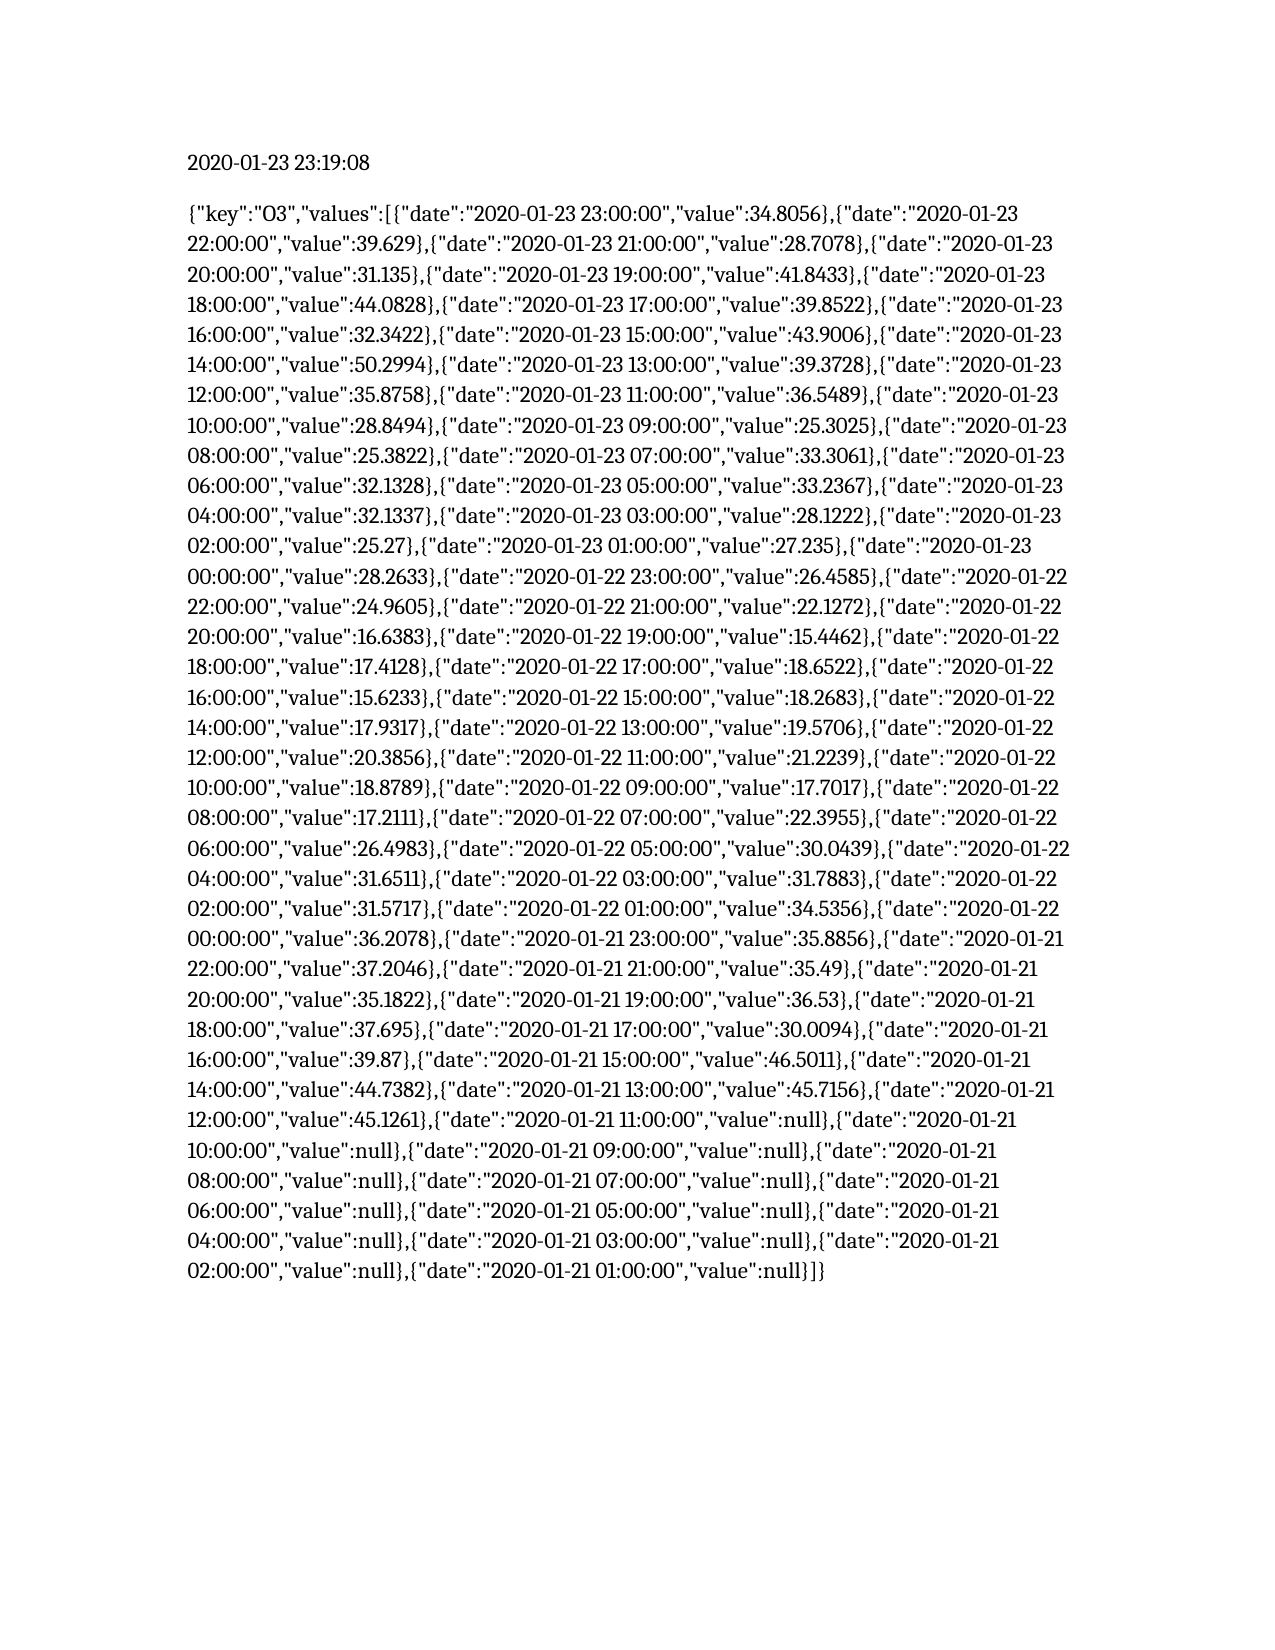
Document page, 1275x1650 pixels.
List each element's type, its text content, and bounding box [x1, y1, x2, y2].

text {"key":"O3","values":[{"date":"2020-01-23 23:00:00","value":34.8056},{"date":"2020-01-23 22:00:00","value":39.629},{"date":"2020-01-23 21:00:00","value":28.7078},{"date":"2020-01-23 20:00:00","value":31.135},{"date":"2020-01-23 19:00:00","value":41.8433},{"date":"2020-01-23 18:00:00","value":44.0828},{"date":"2020-01-23 17:00:00","value":39.8522},{"date":"2020-01-23 16:00:00","value":32.3422},{"date":"2020-01-23 15:00:00","value":43.9006},{"date":"2020-01-23 14:00:00","value":50.2994},{"date":"2020-01-23 13:00:00","value":39.3728},{"date":"2020-01-23 12:00:00","value":35.8758},{"date":"2020-01-23 11:00:00","value":36.5489},{"date":"2020-01-23 10:00:00","value":28.8494},{"date":"2020-01-23 09:00:00","value":25.3025},{"date":"2020-01-23 08:00:00","value":25.3822},{"date":"2020-01-23 07:00:00","value":33.3061},{"date":"2020-01-23 06:00:00","value":32.1328},{"date":"2020-01-23 05:00:00","value":33.2367},{"date":"2020-01-23 04:00:00","value":32.1337},{"date":"2020-01-23 03:00:00","value":28.1222},{"date":"2020-01-23 02:00:00","value":25.27},{"date":"2020-01-23 01:00:00","value":27.235},{"date":"2020-01-23 00:00:00","value":28.2633},{"date":"2020-01-22 23:00:00","value":26.4585},{"date":"2020-01-22 22:00:00","value":24.9605},{"date":"2020-01-22 21:00:00","value":22.1272},{"date":"2020-01-22 20:00:00","value":16.6383},{"date":"2020-01-22 19:00:00","value":15.4462},{"date":"2020-01-22 18:00:00","value":17.4128},{"date":"2020-01-22 17:00:00","value":18.6522},{"date":"2020-01-22 16:00:00","value":15.6233},{"date":"2020-01-22 15:00:00","value":18.2683},{"date":"2020-01-22 14:00:00","value":17.9317},{"date":"2020-01-22 13:00:00","value":19.5706},{"date":"2020-01-22 12:00:00","value":20.3856},{"date":"2020-01-22 11:00:00","value":21.2239},{"date":"2020-01-22 10:00:00","value":18.8789},{"date":"2020-01-22 09:00:00","value":17.7017},{"date":"2020-01-22 08:00:00","value":17.2111},{"date":"2020-01-22 07:00:00","value":22.3955},{"date":"2020-01-22 06:00:00","value":26.4983},{"date":"2020-01-22 05:00:00","value":30.0439},{"date":"2020-01-22 04:00:00","value":31.6511},{"date":"2020-01-22 03:00:00","value":31.7883},{"date":"2020-01-22 02:00:00","value":31.5717},{"date":"2020-01-22 01:00:00","value":34.5356},{"date":"2020-01-22 00:00:00","value":36.2078},{"date":"2020-01-21 23:00:00","value":35.8856},{"date":"2020-01-21 22:00:00","value":37.2046},{"date":"2020-01-21 21:00:00","value":35.49},{"date":"2020-01-21 20:00:00","value":35.1822},{"date":"2020-01-21 19:00:00","value":36.53},{"date":"2020-01-21 18:00:00","value":37.695},{"date":"2020-01-21 17:00:00","value":30.0094},{"date":"2020-01-21 16:00:00","value":39.87},{"date":"2020-01-21 15:00:00","value":46.5011},{"date":"2020-01-21 14:00:00","value":44.7382},{"date":"2020-01-21 13:00:00","value":45.7156},{"date":"2020-01-21 12:00:00","value":45.1261},{"date":"2020-01-21 11:00:00","value":null},{"date":"2020-01-21 10:00:00","value":null},{"date":"2020-01-21 09:00:00","value":null},{"date":"2020-01-21 08:00:00","value":null},{"date":"2020-01-21 07:00:00","value":null},{"date":"2020-01-21 06:00:00","value":null},{"date":"2020-01-21 05:00:00","value":null},{"date":"2020-01-21 04:00:00","value":null},{"date":"2020-01-21 03:00:00","value":null},{"date":"2020-01-21 02:00:00","value":null},{"date":"2020-01-21 01:00:00","value":null}]} [187, 201, 1087, 1285]
text 2020-01-23 23:19:08 [187, 150, 1087, 176]
